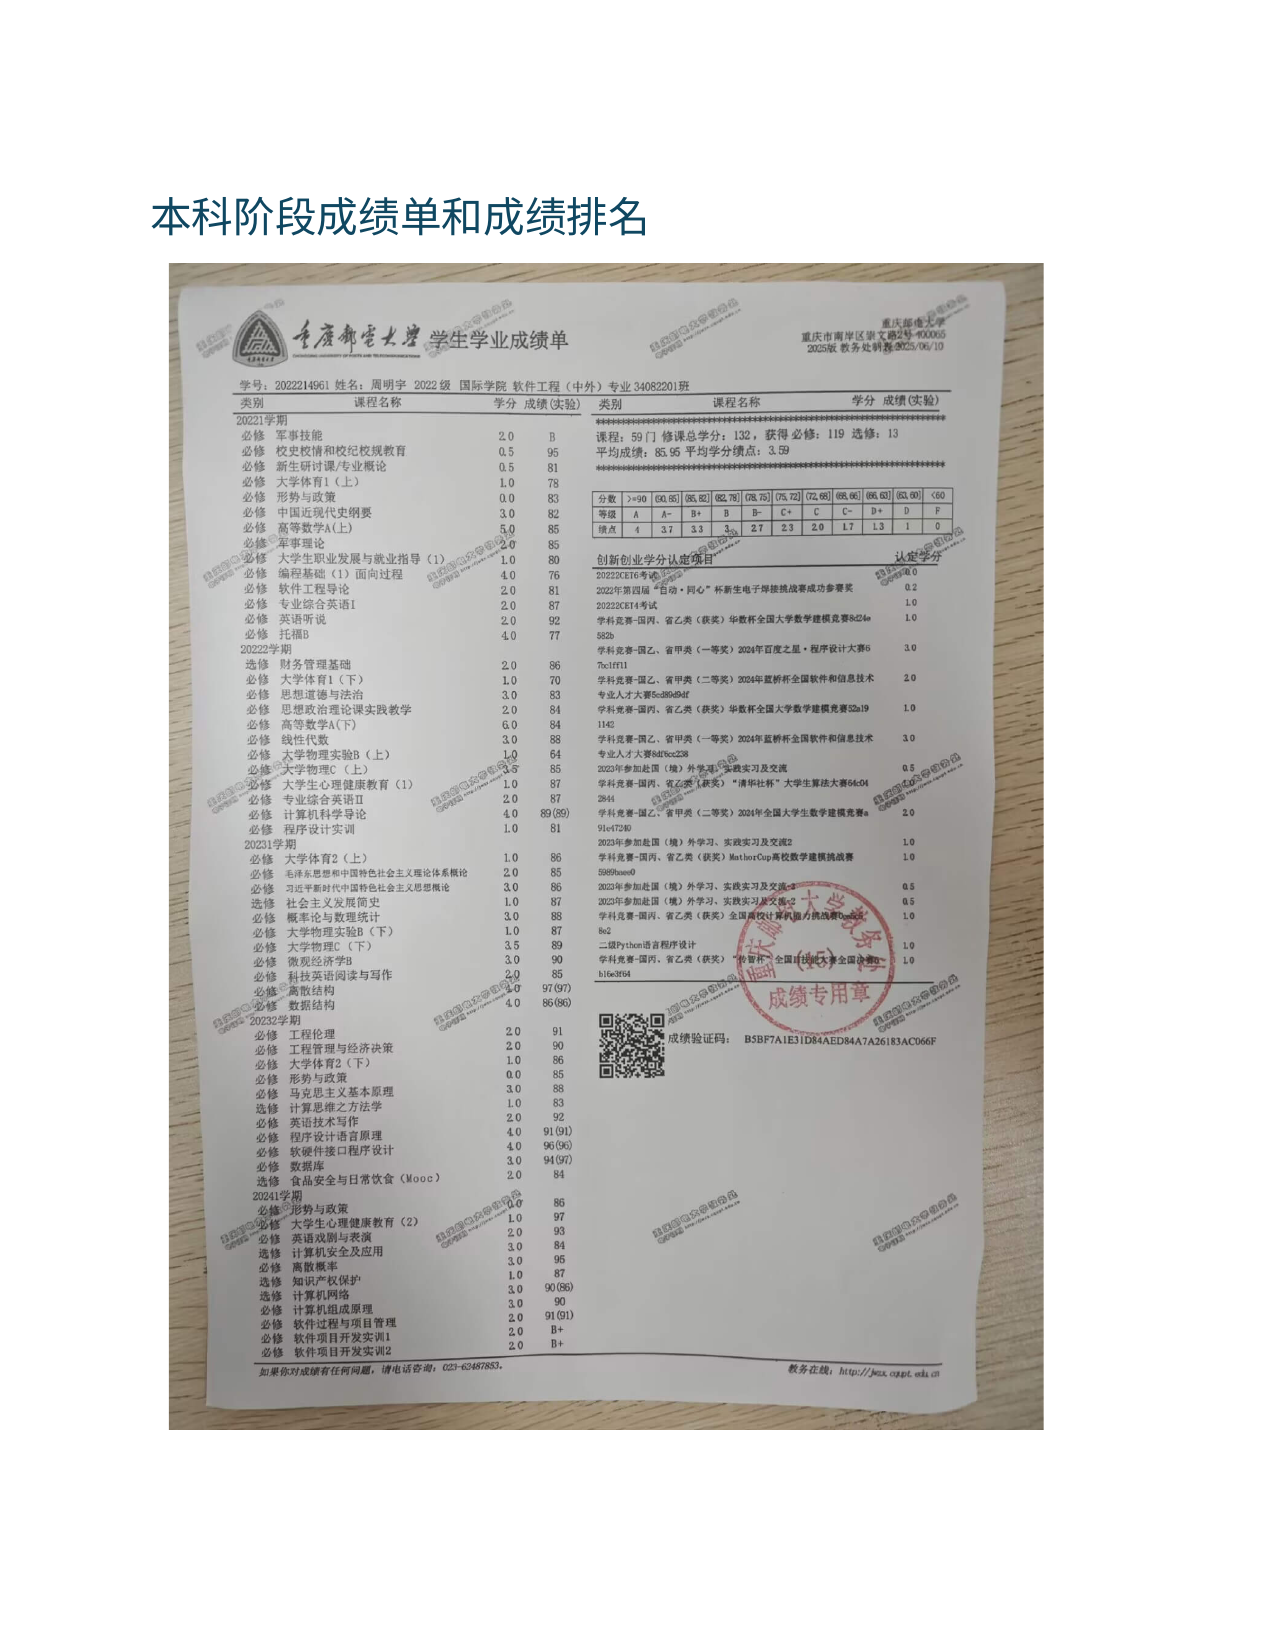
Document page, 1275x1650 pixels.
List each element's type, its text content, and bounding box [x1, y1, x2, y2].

picture [168, 263, 1044, 1430]
subtitle 本科阶段成绩单和成绩排名 [150, 187, 1125, 244]
